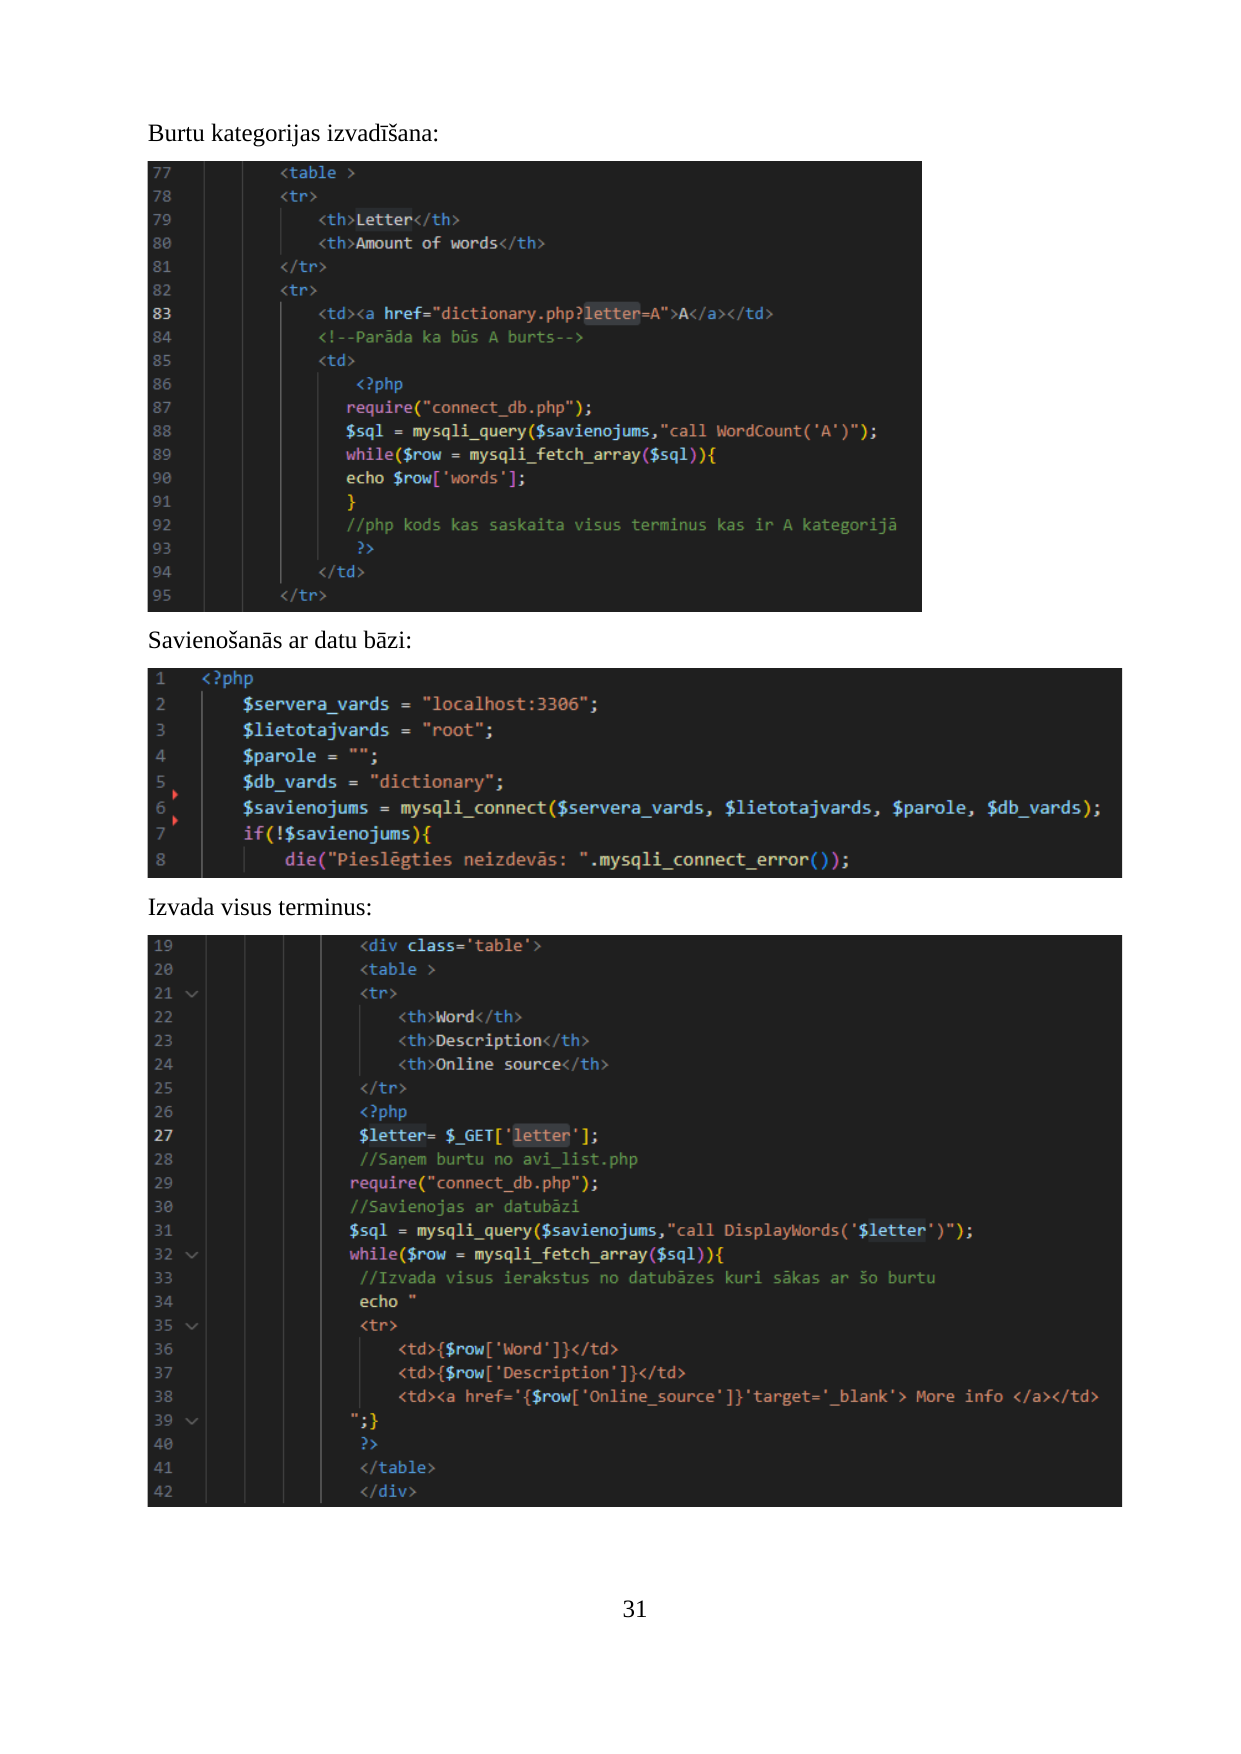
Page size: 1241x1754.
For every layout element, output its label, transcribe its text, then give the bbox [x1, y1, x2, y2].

picture [147, 668, 1123, 878]
text Izvada visus terminus: [148, 892, 1122, 921]
picture [147, 161, 922, 612]
text Savienošanās ar datu bāzi: [148, 626, 1122, 654]
picture [147, 935, 1123, 1507]
